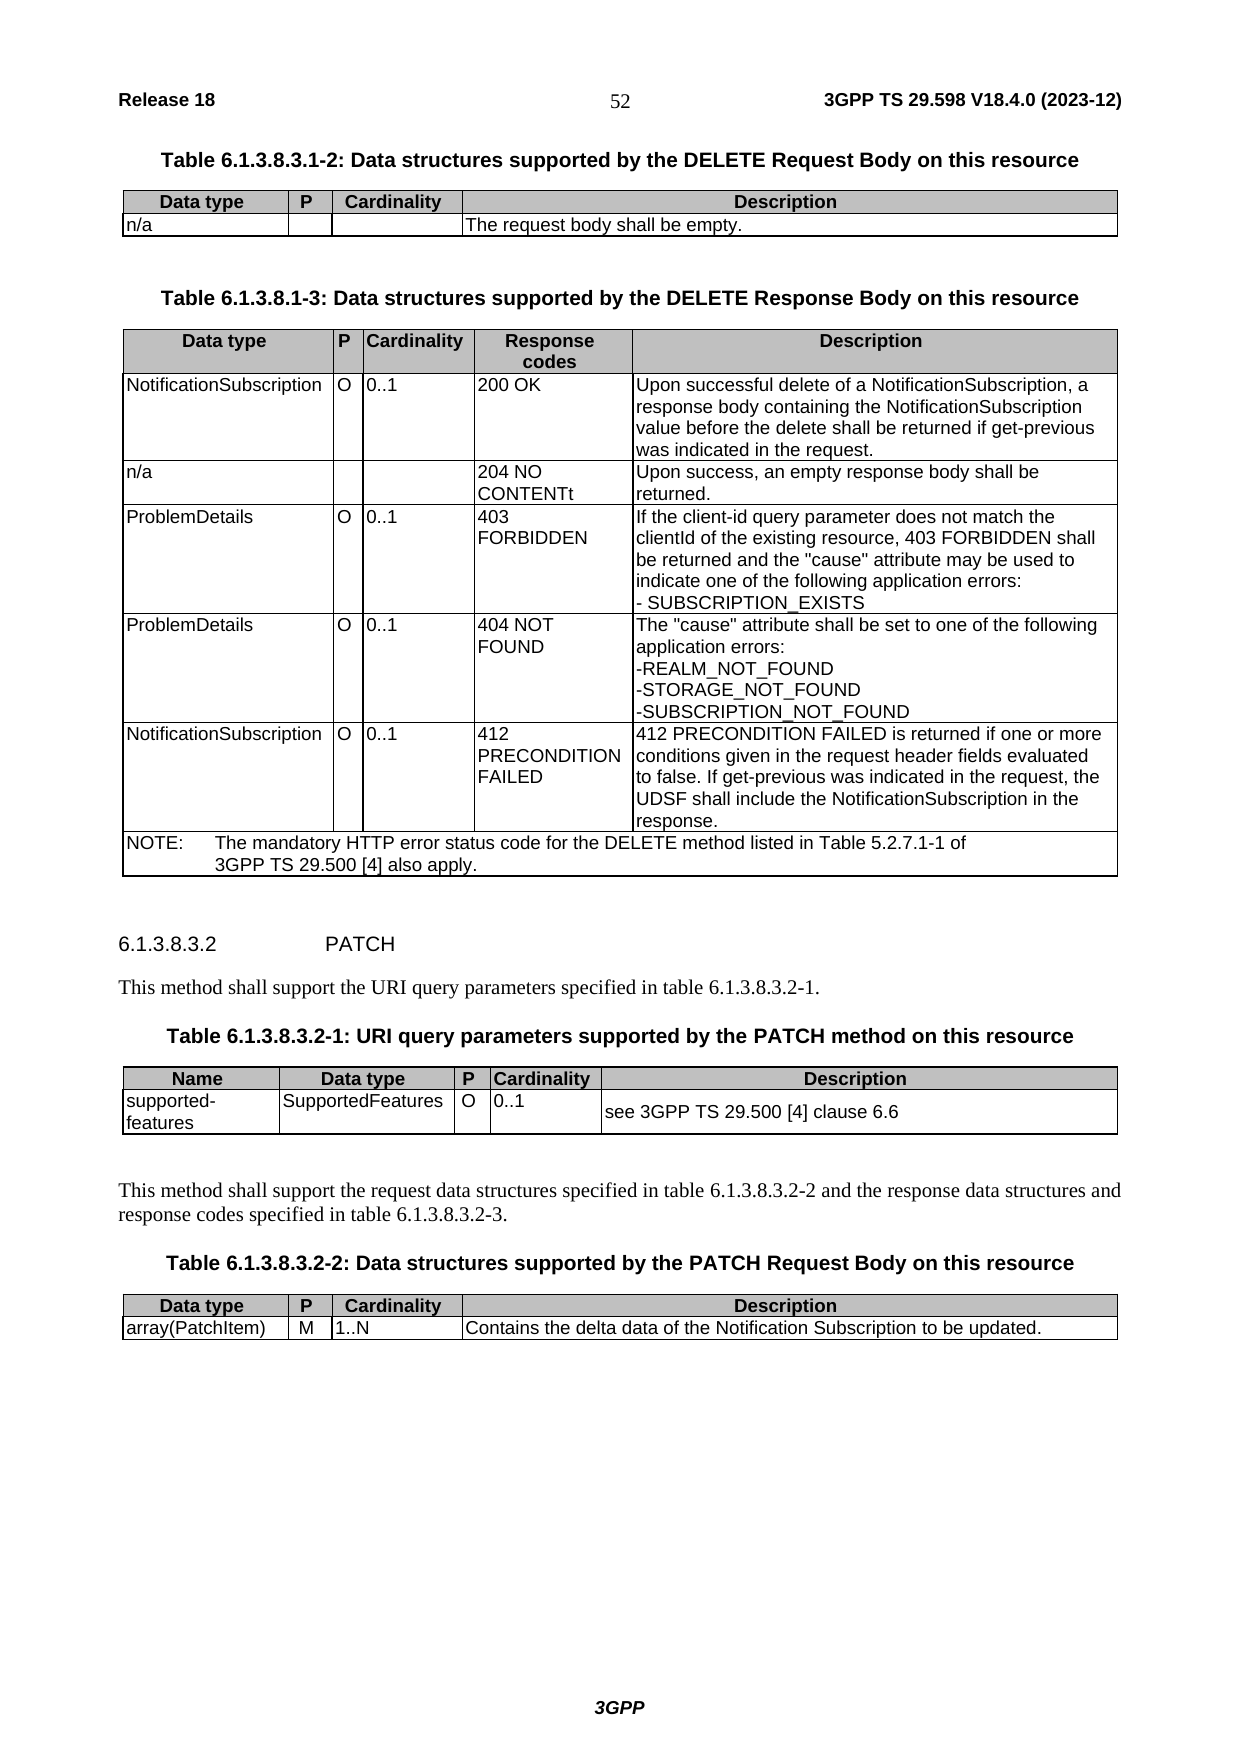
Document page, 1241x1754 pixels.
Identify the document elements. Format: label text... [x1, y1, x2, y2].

text Table 6.1.3.8.1-3: Data structures supported by the DELETE Response Body on this resource [118, 286, 1122, 310]
text Table 6.1.3.8.3.2-2: Data structures supported by the PATCH Request Body on this resource [118, 1251, 1122, 1275]
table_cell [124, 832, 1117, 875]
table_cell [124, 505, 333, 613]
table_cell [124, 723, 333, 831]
text This method shall support the URI query parameters specified in table 6.1.3.8.3.2-1. [118, 975, 1122, 999]
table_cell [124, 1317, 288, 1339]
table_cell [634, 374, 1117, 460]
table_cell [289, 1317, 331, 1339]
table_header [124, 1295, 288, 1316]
text 6.1.3.8.3.2 PATCH [118, 932, 1122, 956]
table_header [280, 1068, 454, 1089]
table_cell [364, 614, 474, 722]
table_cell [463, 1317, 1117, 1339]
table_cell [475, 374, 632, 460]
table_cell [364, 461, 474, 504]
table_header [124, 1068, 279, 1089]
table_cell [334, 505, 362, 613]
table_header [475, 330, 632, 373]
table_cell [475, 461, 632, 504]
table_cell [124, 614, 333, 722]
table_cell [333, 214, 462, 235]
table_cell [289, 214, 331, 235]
text Table 6.1.3.8.3.1-2: Data structures supported by the DELETE Request Body on this resource [118, 147, 1122, 171]
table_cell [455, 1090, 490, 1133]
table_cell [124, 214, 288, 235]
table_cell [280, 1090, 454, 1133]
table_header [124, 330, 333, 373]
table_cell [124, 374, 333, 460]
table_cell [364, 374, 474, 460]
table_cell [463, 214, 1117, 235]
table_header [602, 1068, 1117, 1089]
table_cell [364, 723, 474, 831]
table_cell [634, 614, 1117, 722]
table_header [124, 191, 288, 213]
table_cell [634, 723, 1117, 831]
text Table 6.1.3.8.3.2-1: URI query parameters supported by the PATCH method on this resource [118, 1024, 1122, 1048]
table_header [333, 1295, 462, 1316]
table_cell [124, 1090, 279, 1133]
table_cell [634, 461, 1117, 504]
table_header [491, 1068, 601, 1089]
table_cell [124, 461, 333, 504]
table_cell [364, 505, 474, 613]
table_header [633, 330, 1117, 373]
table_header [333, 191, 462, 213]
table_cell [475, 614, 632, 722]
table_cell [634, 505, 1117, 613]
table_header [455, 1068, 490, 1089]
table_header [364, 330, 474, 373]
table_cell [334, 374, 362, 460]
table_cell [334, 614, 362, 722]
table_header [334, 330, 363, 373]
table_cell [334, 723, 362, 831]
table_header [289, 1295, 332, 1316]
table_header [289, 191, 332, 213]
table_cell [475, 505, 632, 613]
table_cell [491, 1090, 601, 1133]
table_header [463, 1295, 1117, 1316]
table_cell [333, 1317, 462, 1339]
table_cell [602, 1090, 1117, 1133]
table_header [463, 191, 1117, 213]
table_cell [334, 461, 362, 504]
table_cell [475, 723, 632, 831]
text This method shall support the request data structures specified in table 6.1.3.8.3.2-2 and the response data structures and response codes specified in table 6.1.3.8.3.2-3. [118, 1178, 1122, 1226]
